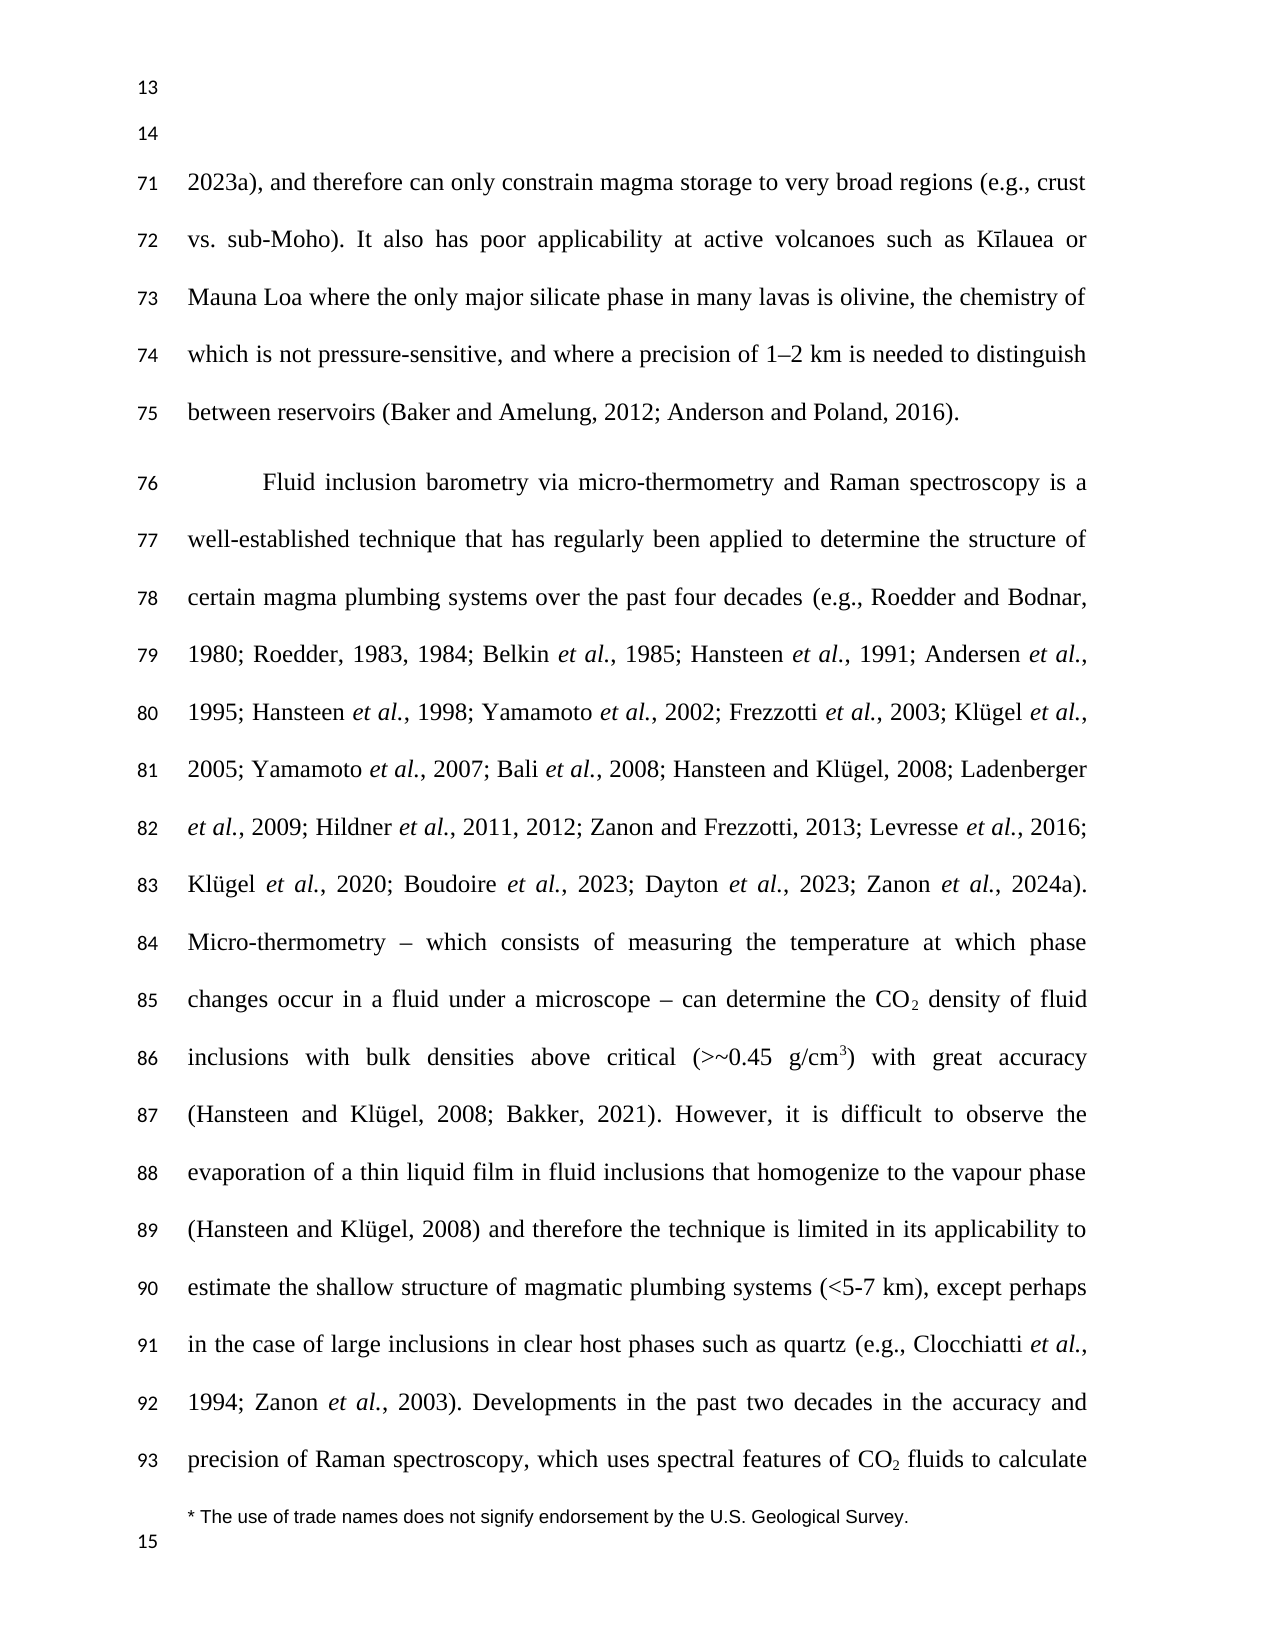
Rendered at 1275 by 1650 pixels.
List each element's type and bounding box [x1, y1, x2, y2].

text [187, 467, 1087, 1473]
text [187, 167, 1087, 426]
